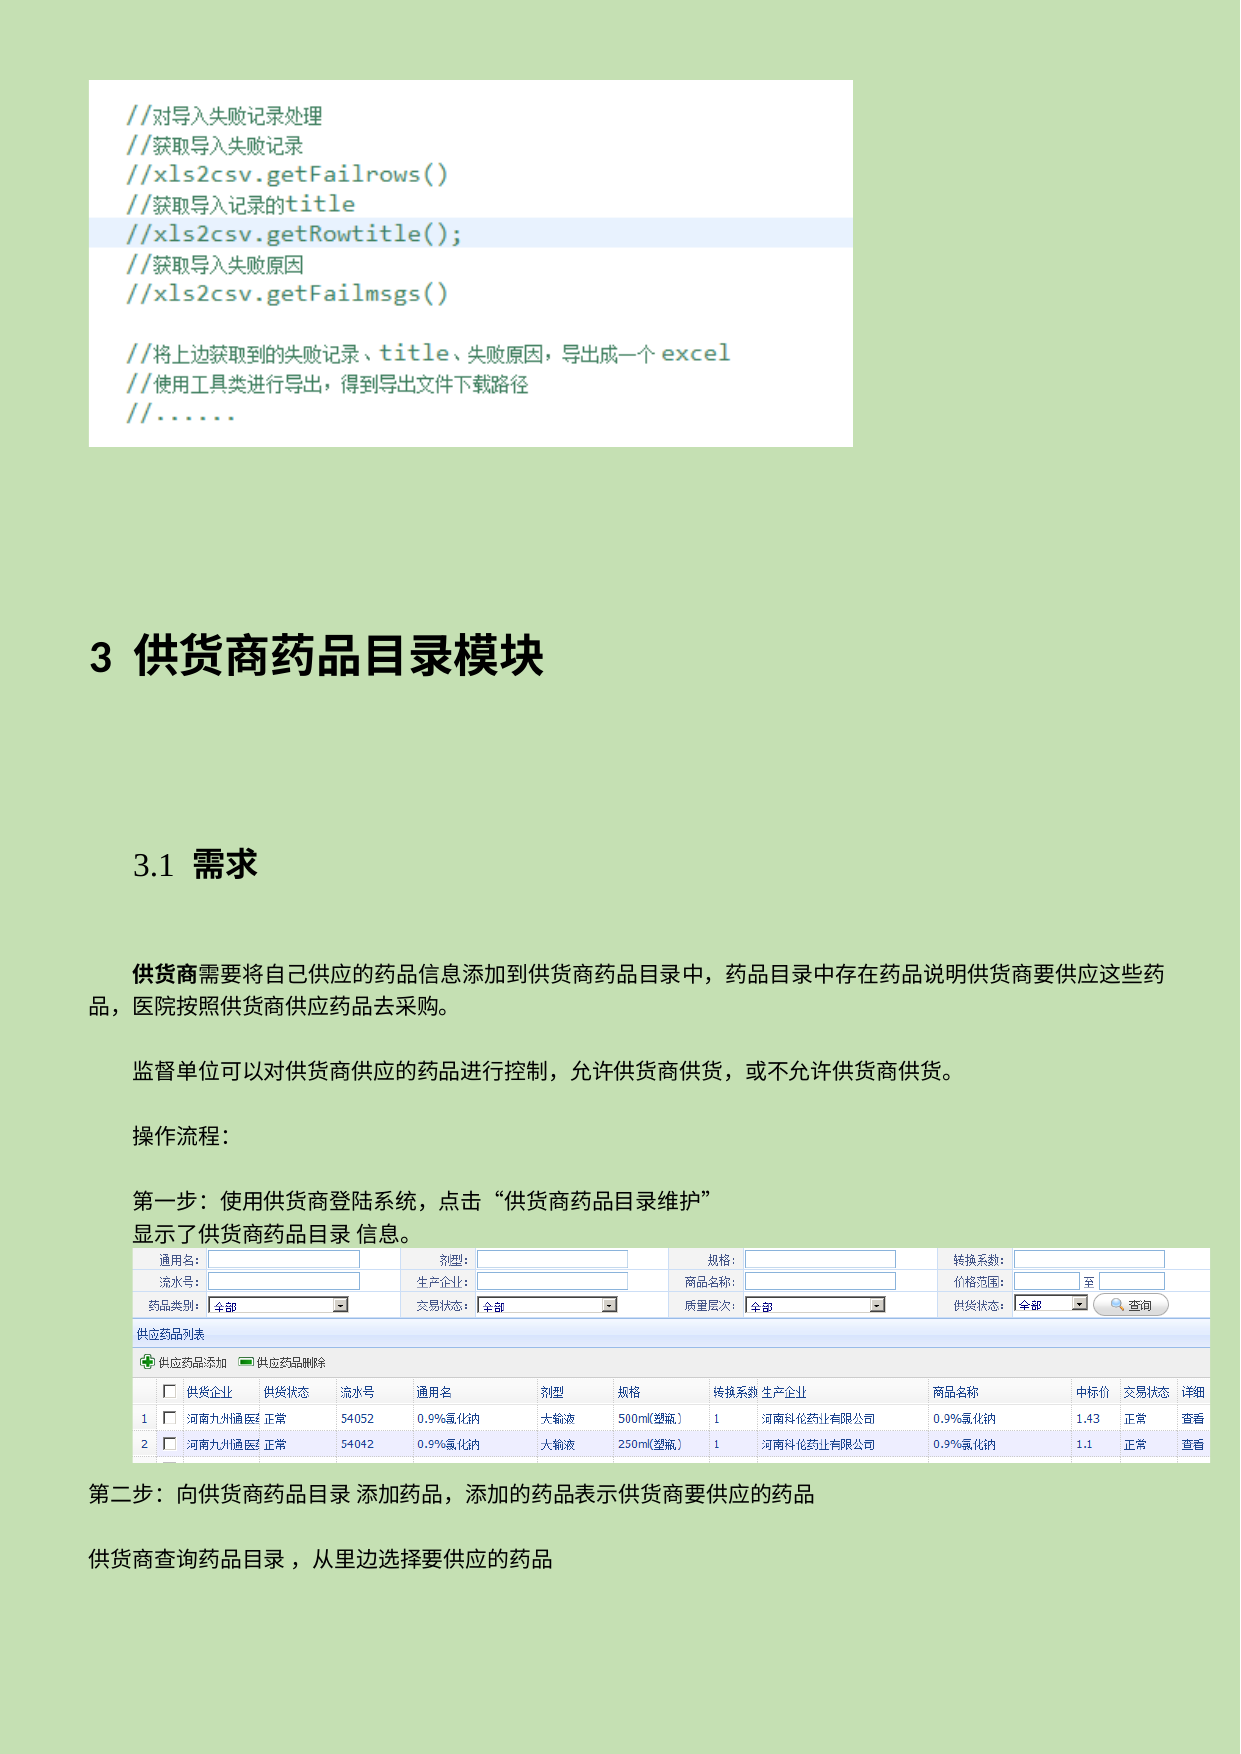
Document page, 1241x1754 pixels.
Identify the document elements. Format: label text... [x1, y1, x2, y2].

text 供货商查询药品目录 ，从里边选择要供应的药品 [89, 1541, 1167, 1574]
picture [132, 1248, 1211, 1463]
text 第二步：向供货商药品目录 添加药品，添加的药品表示供货商要供应的药品 [89, 1476, 1167, 1509]
text 监督单位可以对供货商供应的药品进行控制，允许供货商供货，或不允许供货商供货。 [89, 1054, 1167, 1086]
text 第一步：使用供货商登陆系统，点击“供货商药品目录维护” [132, 1184, 1167, 1216]
picture [88, 80, 853, 447]
subtitle 供货商药品目录模块 [89, 604, 1167, 701]
text 显示了供货商药品目录 信息。 [132, 1216, 1167, 1248]
text 供货商需要将自己供应的药品信息添加到供货商药品目录中，药品目录中存在药品说明供货商要供应这些药品，医院按照供货商供应药品去采购。 [89, 956, 1167, 1021]
subtitle 需求 [133, 829, 1167, 894]
text 操作流程： [89, 1119, 1167, 1151]
